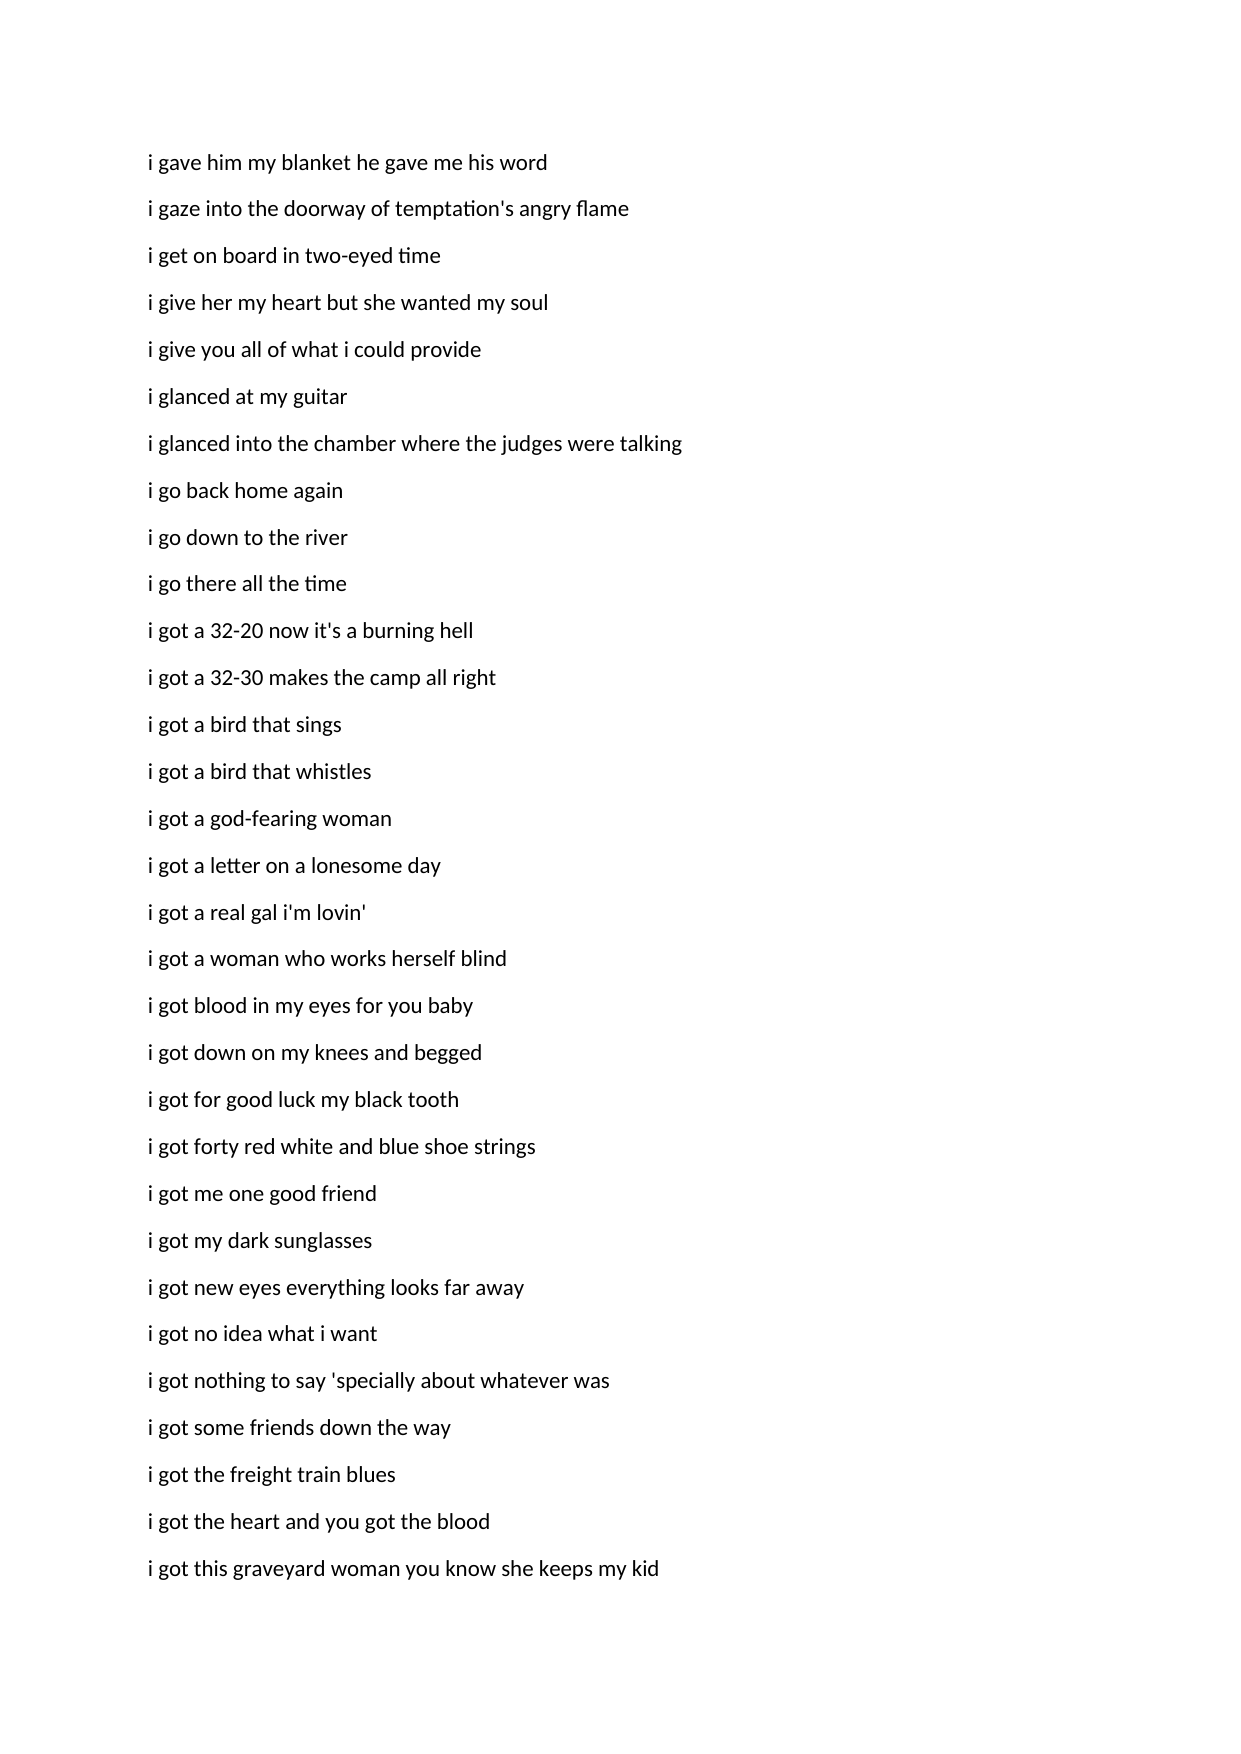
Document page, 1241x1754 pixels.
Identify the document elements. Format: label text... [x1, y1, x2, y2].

text i got no idea what i want [148, 1319, 1093, 1347]
text i got a real gal i'm lovin' [148, 898, 1093, 926]
text i go down to the river [148, 523, 1093, 551]
text i got my dark sunglasses [148, 1226, 1093, 1254]
text i got this graveyard woman you know she keeps my kid [148, 1554, 1093, 1582]
text i give her my heart but she wanted my soul [148, 288, 1093, 316]
text i got a bird that whistles [148, 757, 1093, 785]
text i got a 32-20 now it's a burning hell [148, 616, 1093, 644]
text i got down on my knees and begged [148, 1038, 1093, 1066]
text i got the heart and you got the blood [148, 1507, 1093, 1535]
text i got some friends down the way [148, 1413, 1093, 1441]
text i got new eyes everything looks far away [148, 1273, 1093, 1301]
text i got a god-fearing woman [148, 804, 1093, 832]
text i got a letter on a lonesome day [148, 851, 1093, 879]
text i go back home again [148, 476, 1093, 504]
text i go there all the time [148, 569, 1093, 597]
text i got nothing to say 'specially about whatever was [148, 1366, 1093, 1394]
text i got a woman who works herself blind [148, 944, 1093, 972]
text i got the freight train blues [148, 1460, 1093, 1488]
text i get on board in two-eyed time [148, 241, 1093, 269]
text i glanced at my guitar [148, 382, 1093, 410]
text i gaze into the doorway of temptation's angry flame [148, 194, 1093, 222]
text i got me one good friend [148, 1179, 1093, 1207]
text i got a 32-30 makes the camp all right [148, 663, 1093, 691]
text i got for good luck my black tooth [148, 1085, 1093, 1113]
text i got forty red white and blue shoe strings [148, 1132, 1093, 1160]
text i give you all of what i could provide [148, 335, 1093, 363]
text i gave him my blanket he gave me his word [148, 148, 1093, 176]
text i glanced into the chamber where the judges were talking [148, 429, 1093, 457]
text i got a bird that sings [148, 710, 1093, 738]
text i got blood in my eyes for you baby [148, 991, 1093, 1019]
